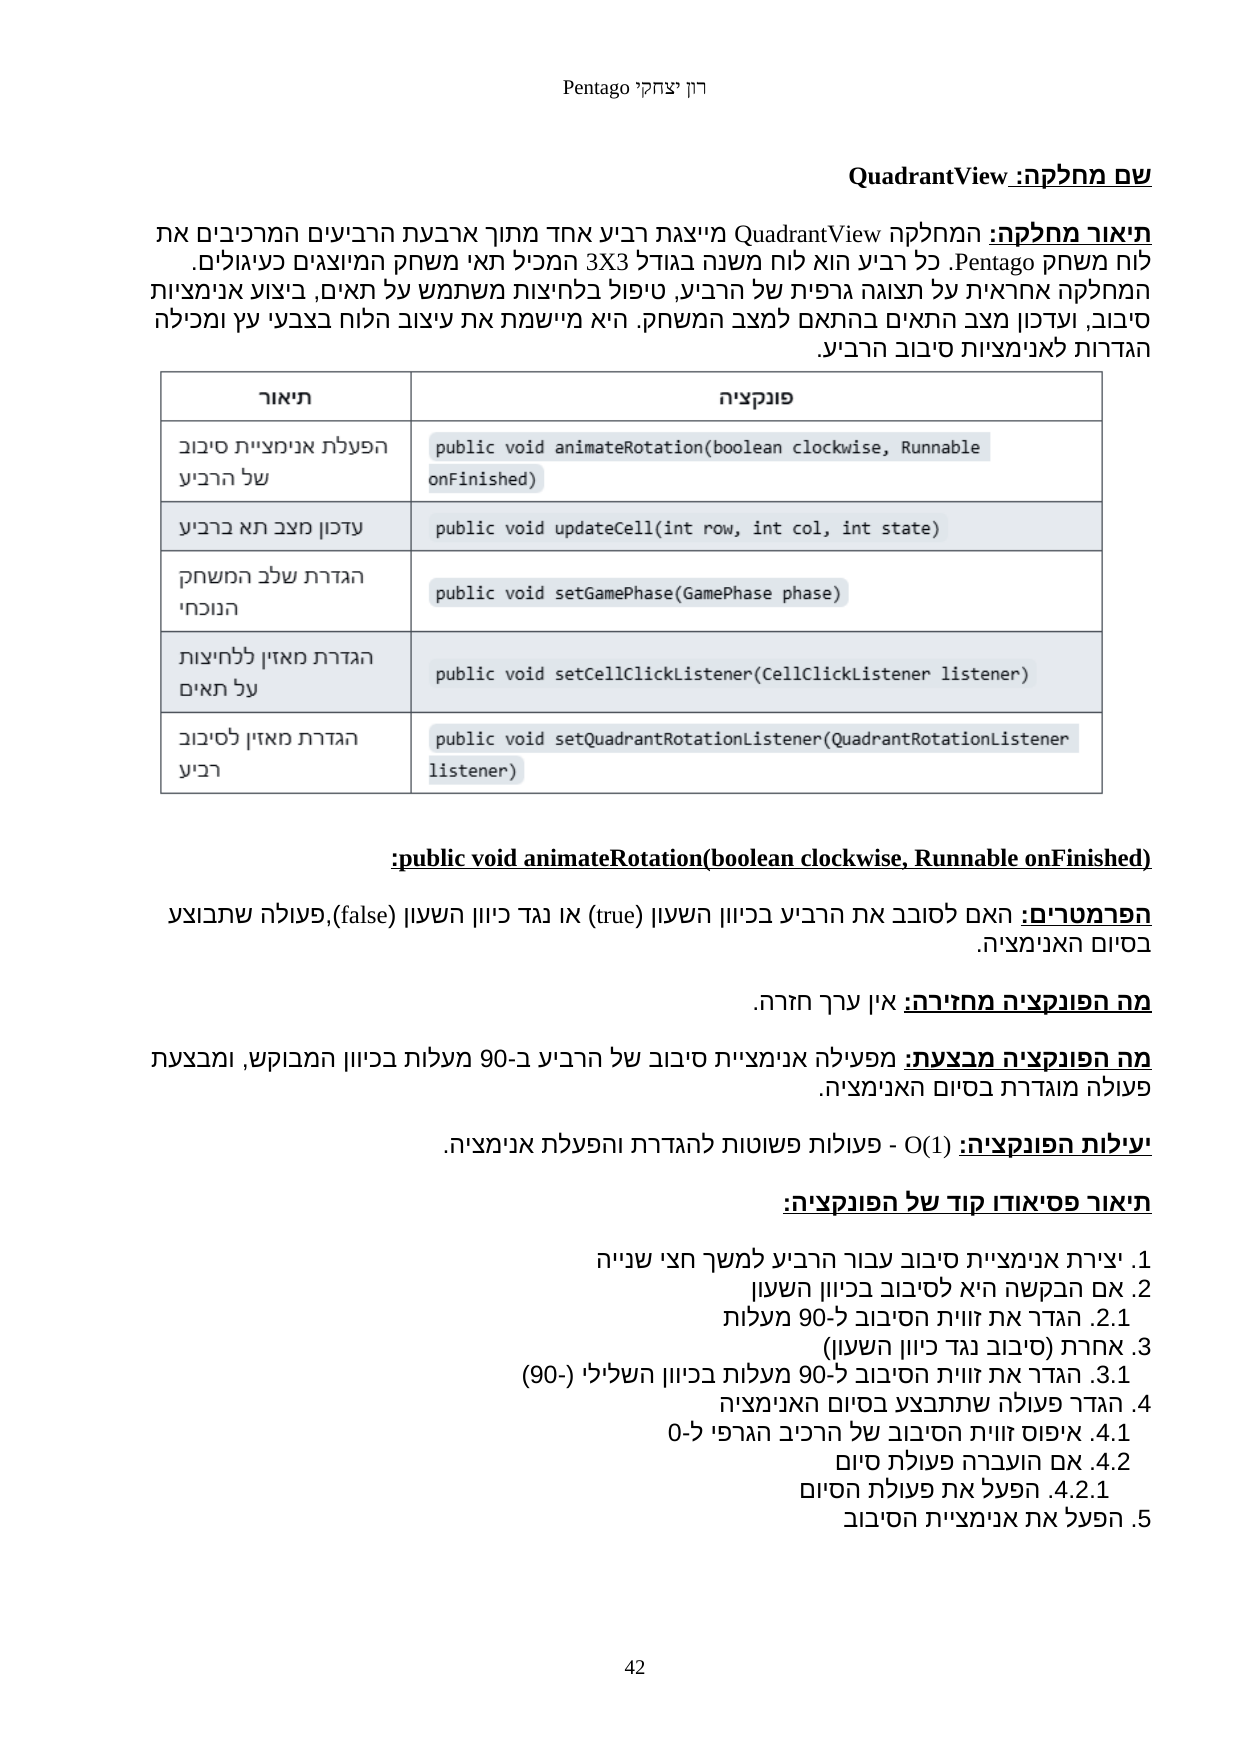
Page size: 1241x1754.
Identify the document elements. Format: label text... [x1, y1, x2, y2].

text 3. אחרת (סיבוב נגד כיוון השעון) [118, 1332, 1152, 1360]
text מה הפונקציה מחזירה: אין ערך חזרה. [118, 987, 1152, 1015]
text 2. אם הבקשה היא לסיבוב בכיוון השעון [118, 1274, 1152, 1303]
text תיאור מחלקה: המחלקה QuadrantView מייצגת רביע אחד מתוך ארבעת הרביעים המרכיבים את לוח משחק Pentago. כל רביע הוא לוח משנה בגודל 3X3 המכיל תאי משחק המיוצגים כעיגולים. המחלקה אחראית על תצוגה גרפית של הרביע, טיפול בלחיצות משתמש על תאים, ביצוע אנימציות סיבוב, ועדכון מצב התאים בהתאם למצב המשחק. היא מיישמת את עיצוב הלוח בצבעי עץ ומכילה הגדרות לאנימציות סיבוב הרביע. [118, 218, 1152, 362]
text 4.2.1. הפעל את פעולת הסיום [118, 1475, 1152, 1504]
text 3.1. הגדר את זווית הסיבוב ל-90 מעלות בכיוון השלילי (-90) [118, 1360, 1152, 1389]
text שם מחלקה: QuadrantView [118, 161, 1152, 190]
text תיאור פסיאודו קוד של הפונקציה: [118, 1188, 1152, 1217]
text יעילות הפונקציה: O(1) - פעולות פשוטות להגדרת והפעלת אנימציה. [118, 1130, 1152, 1159]
text 4.1. איפוס זווית הסיבוב של הרכיב הגרפי ל-0 [118, 1418, 1152, 1447]
picture [118, 362, 1152, 814]
text 4. הגדר פעולה שתתבצע בסיום האנימציה [118, 1389, 1152, 1418]
text מה הפונקציה מבצעת: מפעילה אנימציית סיבוב של הרביע ב-90 מעלות בכיוון המבוקש, ומבצעת פעולה מוגדרת בסיום האנימציה. [118, 1044, 1152, 1102]
text הפרמטרים: האם לסובב את הרביע בכיוון השעון (true) או נגד כיוון השעון (false),פעולה שתבוצע בסיום האנימציה. [118, 900, 1152, 958]
text 1. יצירת אנימציית סיבוב עבור הרביע למשך חצי שנייה [118, 1245, 1152, 1274]
text 4.2. אם הועברה פעולת סיום [118, 1447, 1152, 1475]
text 5. הפעל את אנימציית הסיבוב [118, 1504, 1152, 1533]
text 2.1. הגדר את זווית הסיבוב ל-90 מעלות [118, 1303, 1152, 1332]
text public void animateRotation(boolean clockwise, Runnable onFinished): [118, 843, 1152, 871]
